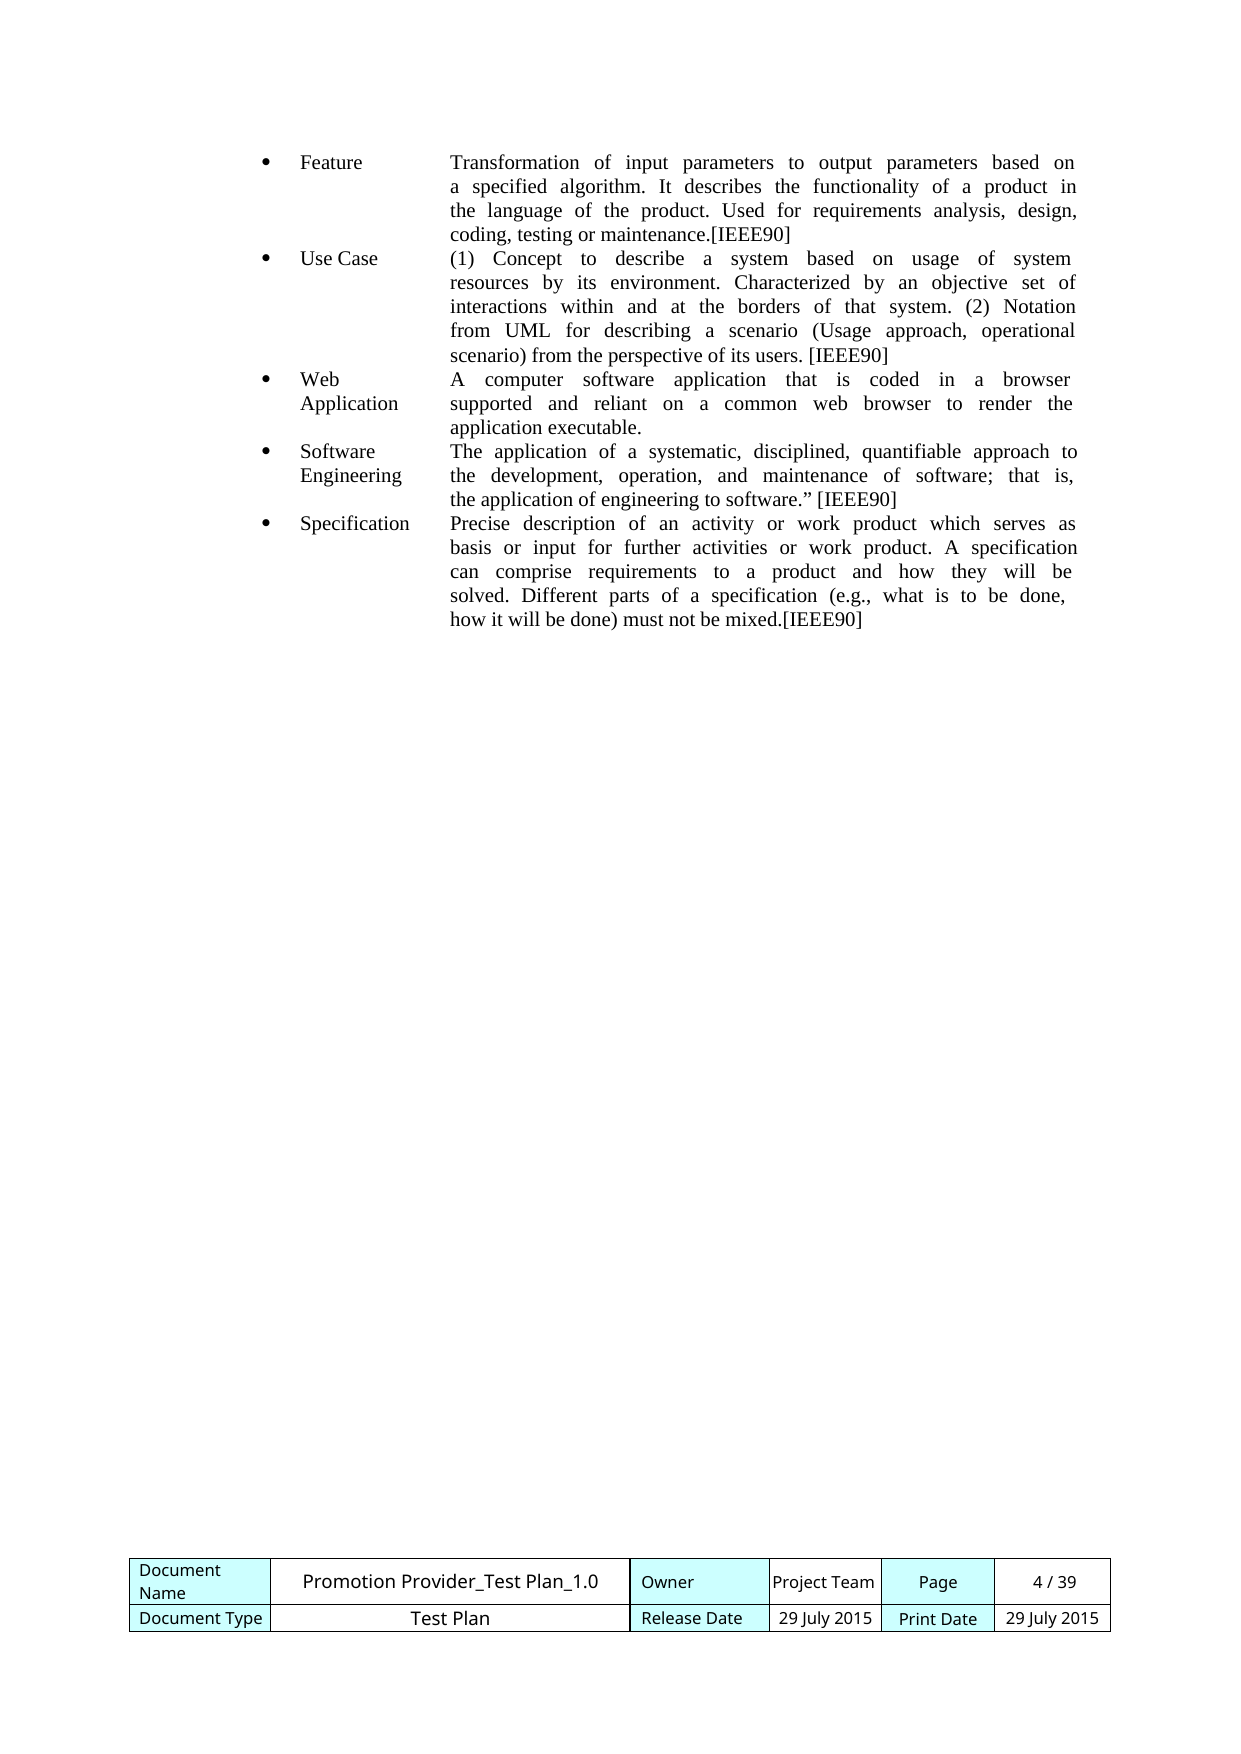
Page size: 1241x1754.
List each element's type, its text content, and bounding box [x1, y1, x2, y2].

list Software The application of a systematic, disciplined, quantifiable approach to Engineering the development, operation, and maintenance of software; that is, the application of engineering to software.” [IEEE90] [262, 439, 1090, 511]
list Feature Transformation of input parameters to output parameters based on a specified algorithm. It describes the functionality of a product in the language of the product. Used for requirements analysis, design, coding, testing or maintenance.[IEEE90] [262, 150, 1090, 246]
list Specification Precise description of an activity or work product which serves as basis or input for further activities or work product. A specification can comprise requirements to a product and how they will be solved. Different parts of a specification (e.g., what is to be done, how it will be done) must not be mixed.[IEEE90] [262, 511, 1090, 631]
list Use Case (1) Concept to describe a system based on usage of system resources by its environment. Characterized by an objective set of interactions within and at the borders of that system. (2) Notation from UML for describing a scenario (Usage approach, operational scenario) from the perspective of its users. [IEEE90] [262, 246, 1090, 367]
list Web A computer software application that is coded in a browser Application supported and reliant on a common web browser to render the application executable. [262, 367, 1090, 439]
